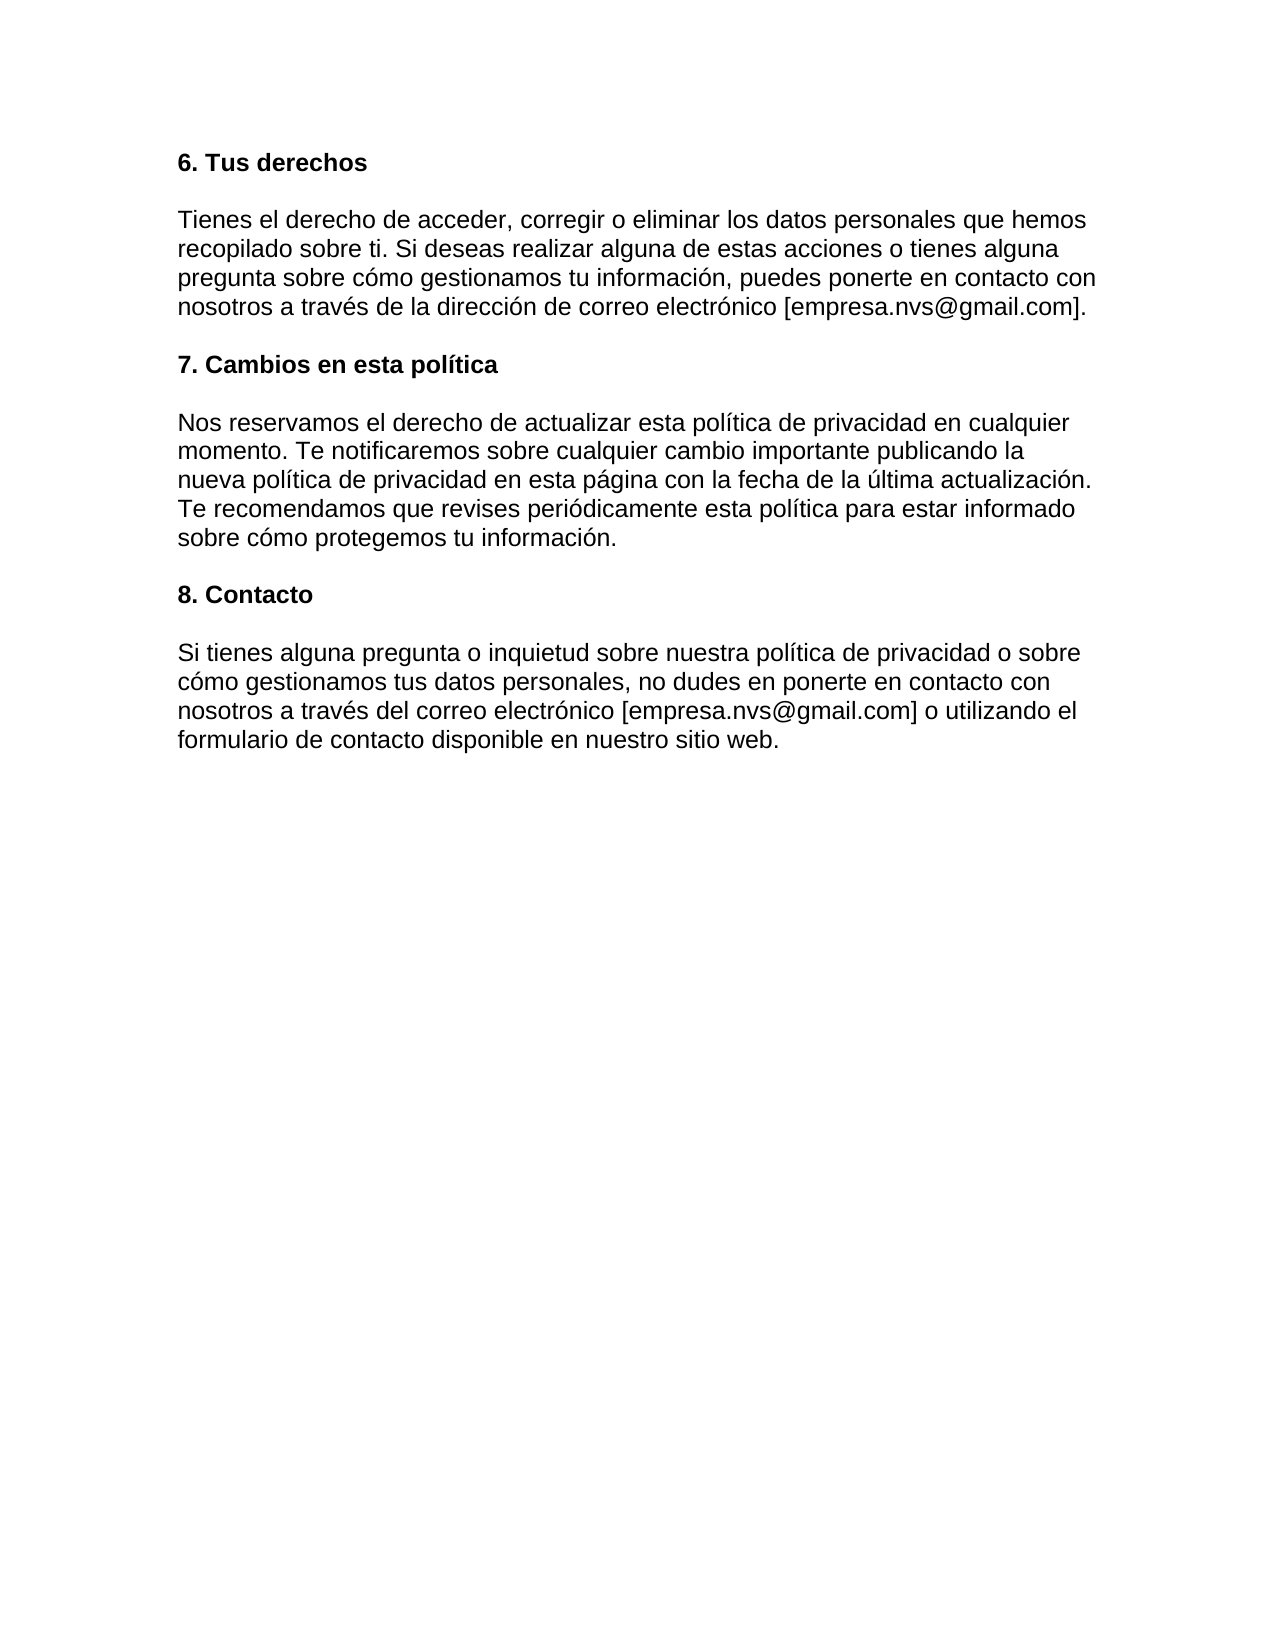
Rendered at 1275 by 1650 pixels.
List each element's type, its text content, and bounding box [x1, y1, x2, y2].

text 7. Cambios en esta política [177, 350, 1098, 378]
text Nos reservamos el derecho de actualizar esta política de privacidad en cualquier momento. Te notificaremos sobre cualquier cambio importante publicando la nueva política de privacidad en esta página con la fecha de la última actualización. Te recomendamos que revises periódicamente esta política para estar informado sobre cómo protegemos tu información. [177, 408, 1098, 551]
text Tienes el derecho de acceder, corregir o eliminar los datos personales que hemos recopilado sobre ti. Si deseas realizar alguna de estas acciones o tienes alguna pregunta sobre cómo gestionamos tu información, puedes ponerte en contacto con nosotros a través de la dirección de correo electrónico [empresa.nvs@gmail.com]. [177, 206, 1098, 321]
text 6. Tus derechos [177, 148, 1098, 176]
text Si tienes alguna pregunta o inquietud sobre nuestra política de privacidad o sobre cómo gestionamos tus datos personales, no dudes en ponerte en contacto con nosotros a través del correo electrónico [empresa.nvs@gmail.com] o utilizando el formulario de contacto disponible en nuestro sitio web. [177, 638, 1098, 753]
text 8. Contacto [177, 581, 1098, 609]
